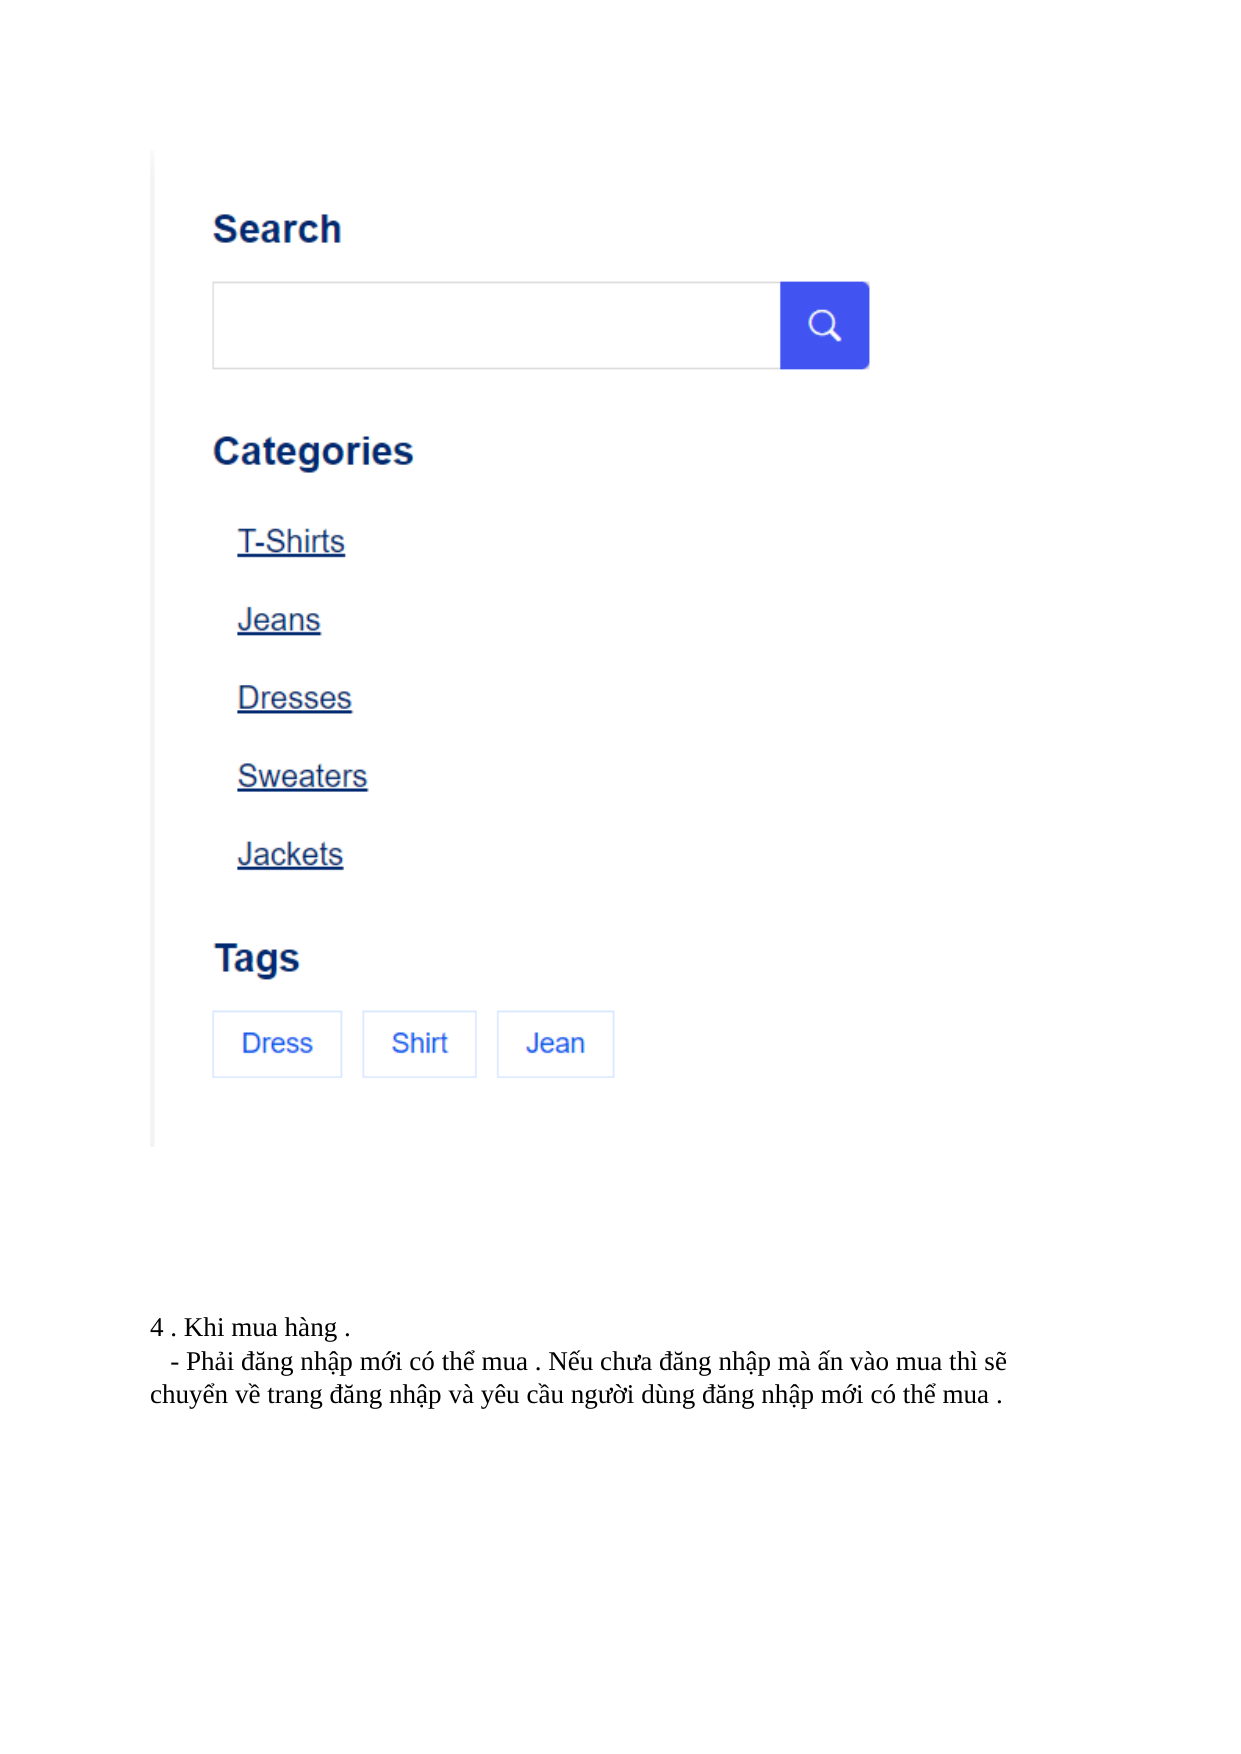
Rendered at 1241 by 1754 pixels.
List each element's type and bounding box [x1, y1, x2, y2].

text [150, 150, 1090, 1242]
picture [150, 150, 926, 1147]
text [150, 1311, 1090, 1409]
